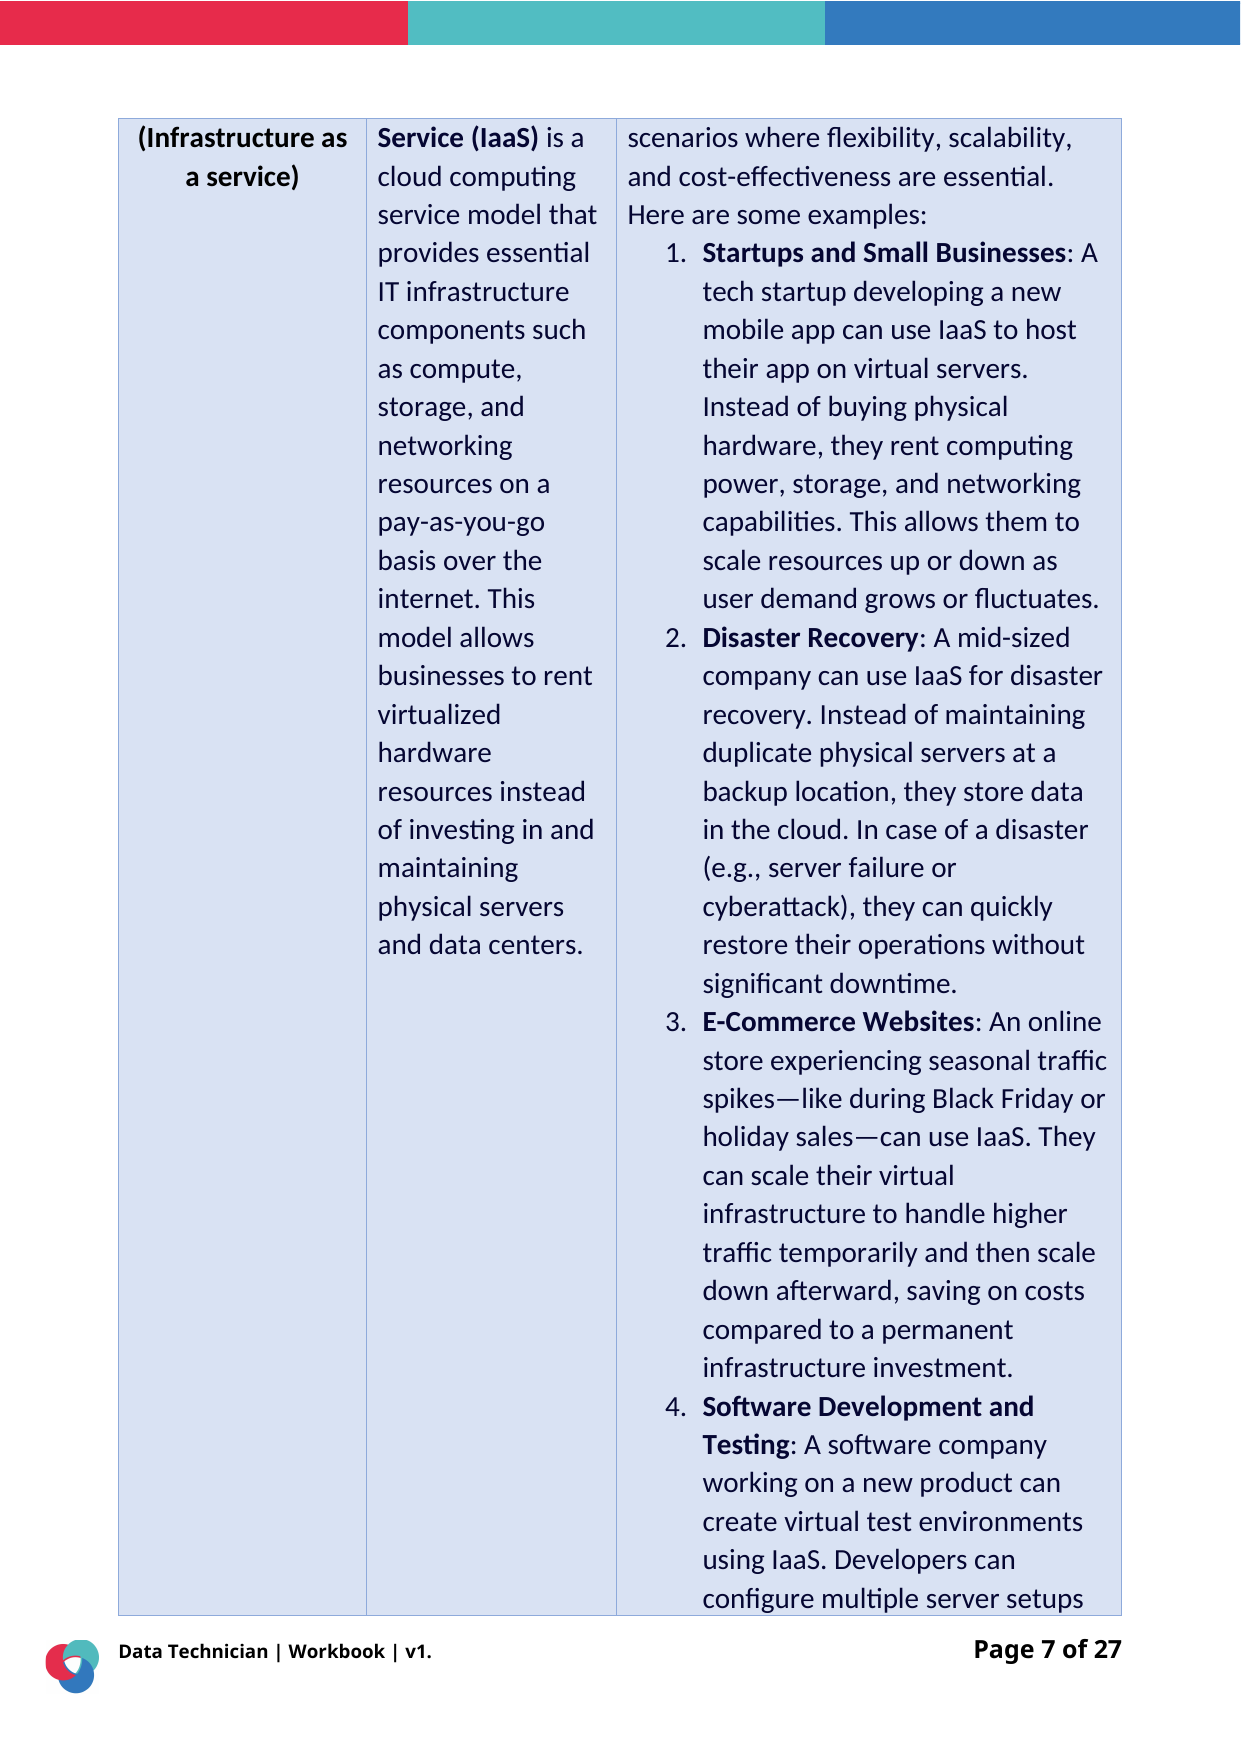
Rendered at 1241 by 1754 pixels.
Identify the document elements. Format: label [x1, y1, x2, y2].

table_cell [617, 119, 1121, 1615]
table_cell [367, 119, 616, 1615]
table_cell [119, 119, 366, 1615]
picture [45, 1640, 100, 1694]
